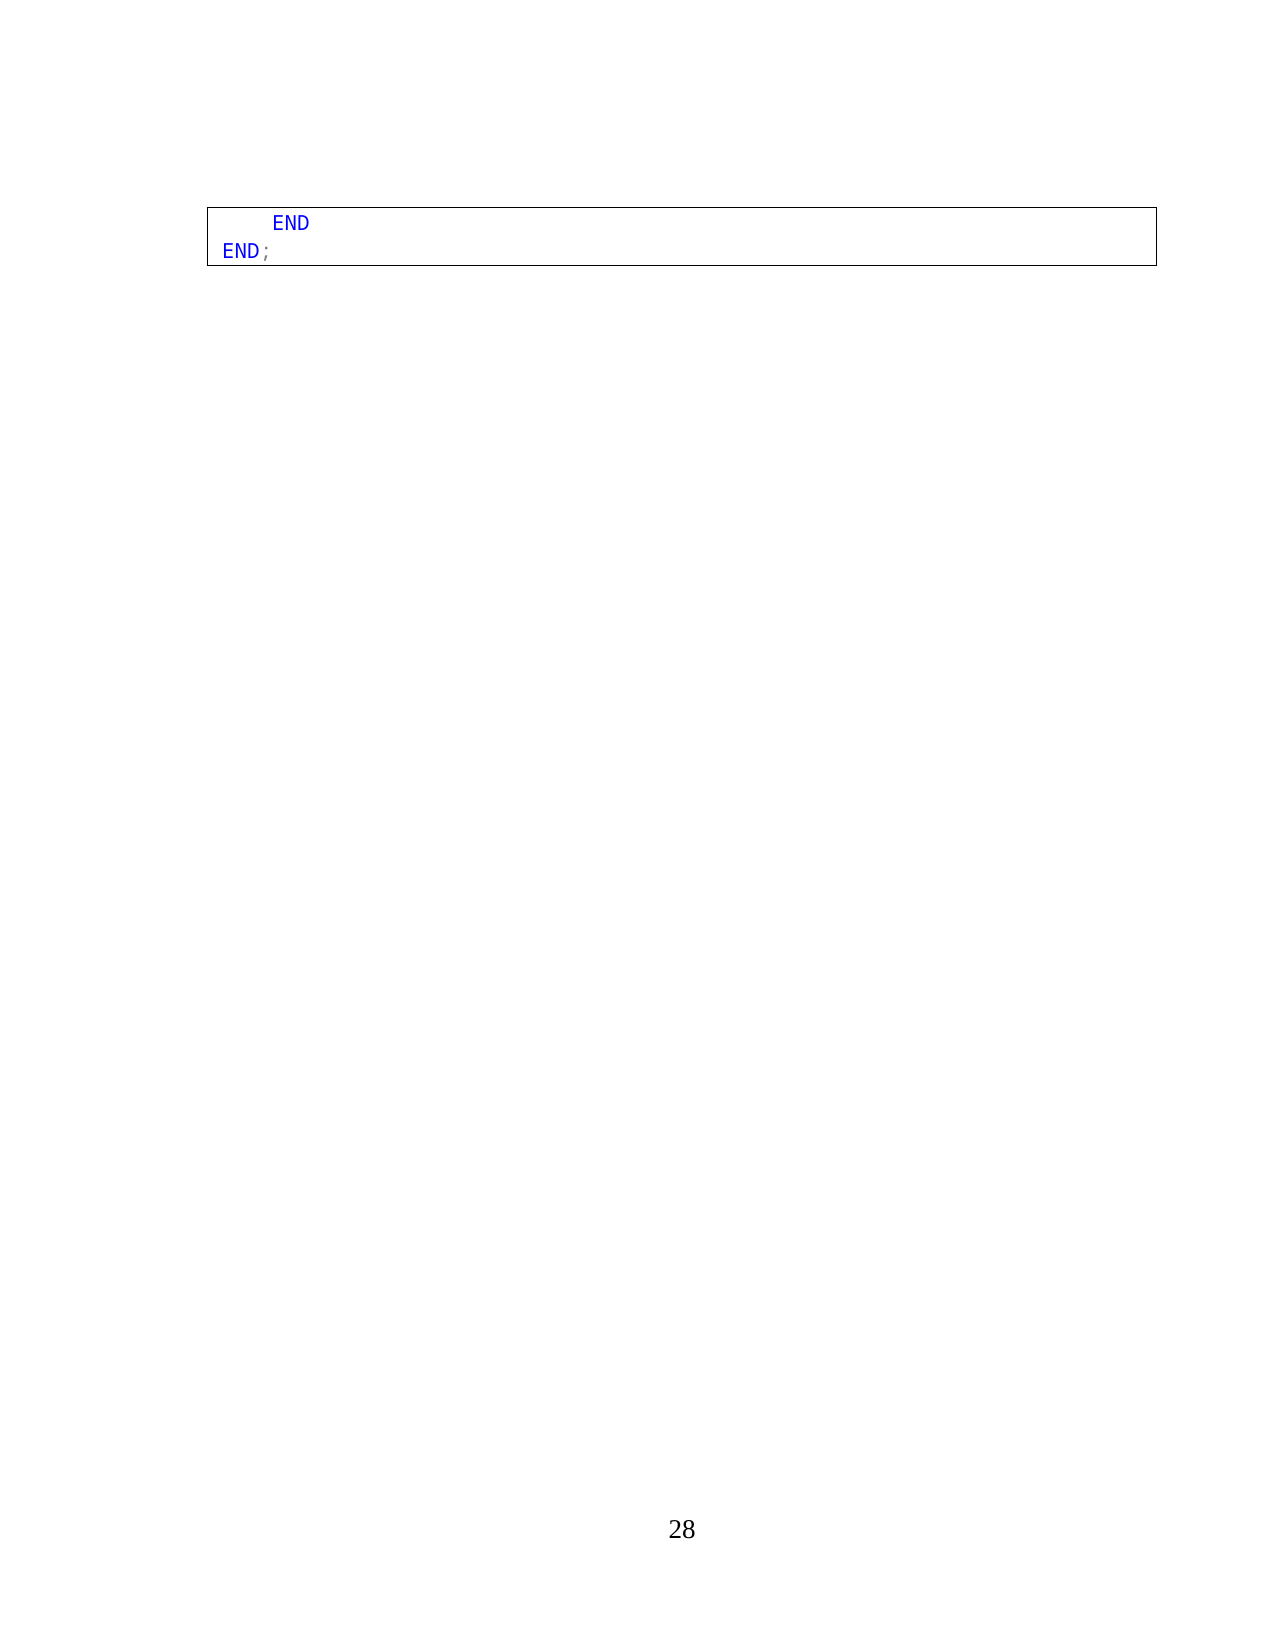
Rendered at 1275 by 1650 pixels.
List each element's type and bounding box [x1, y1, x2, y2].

table_header [208, 208, 1156, 265]
